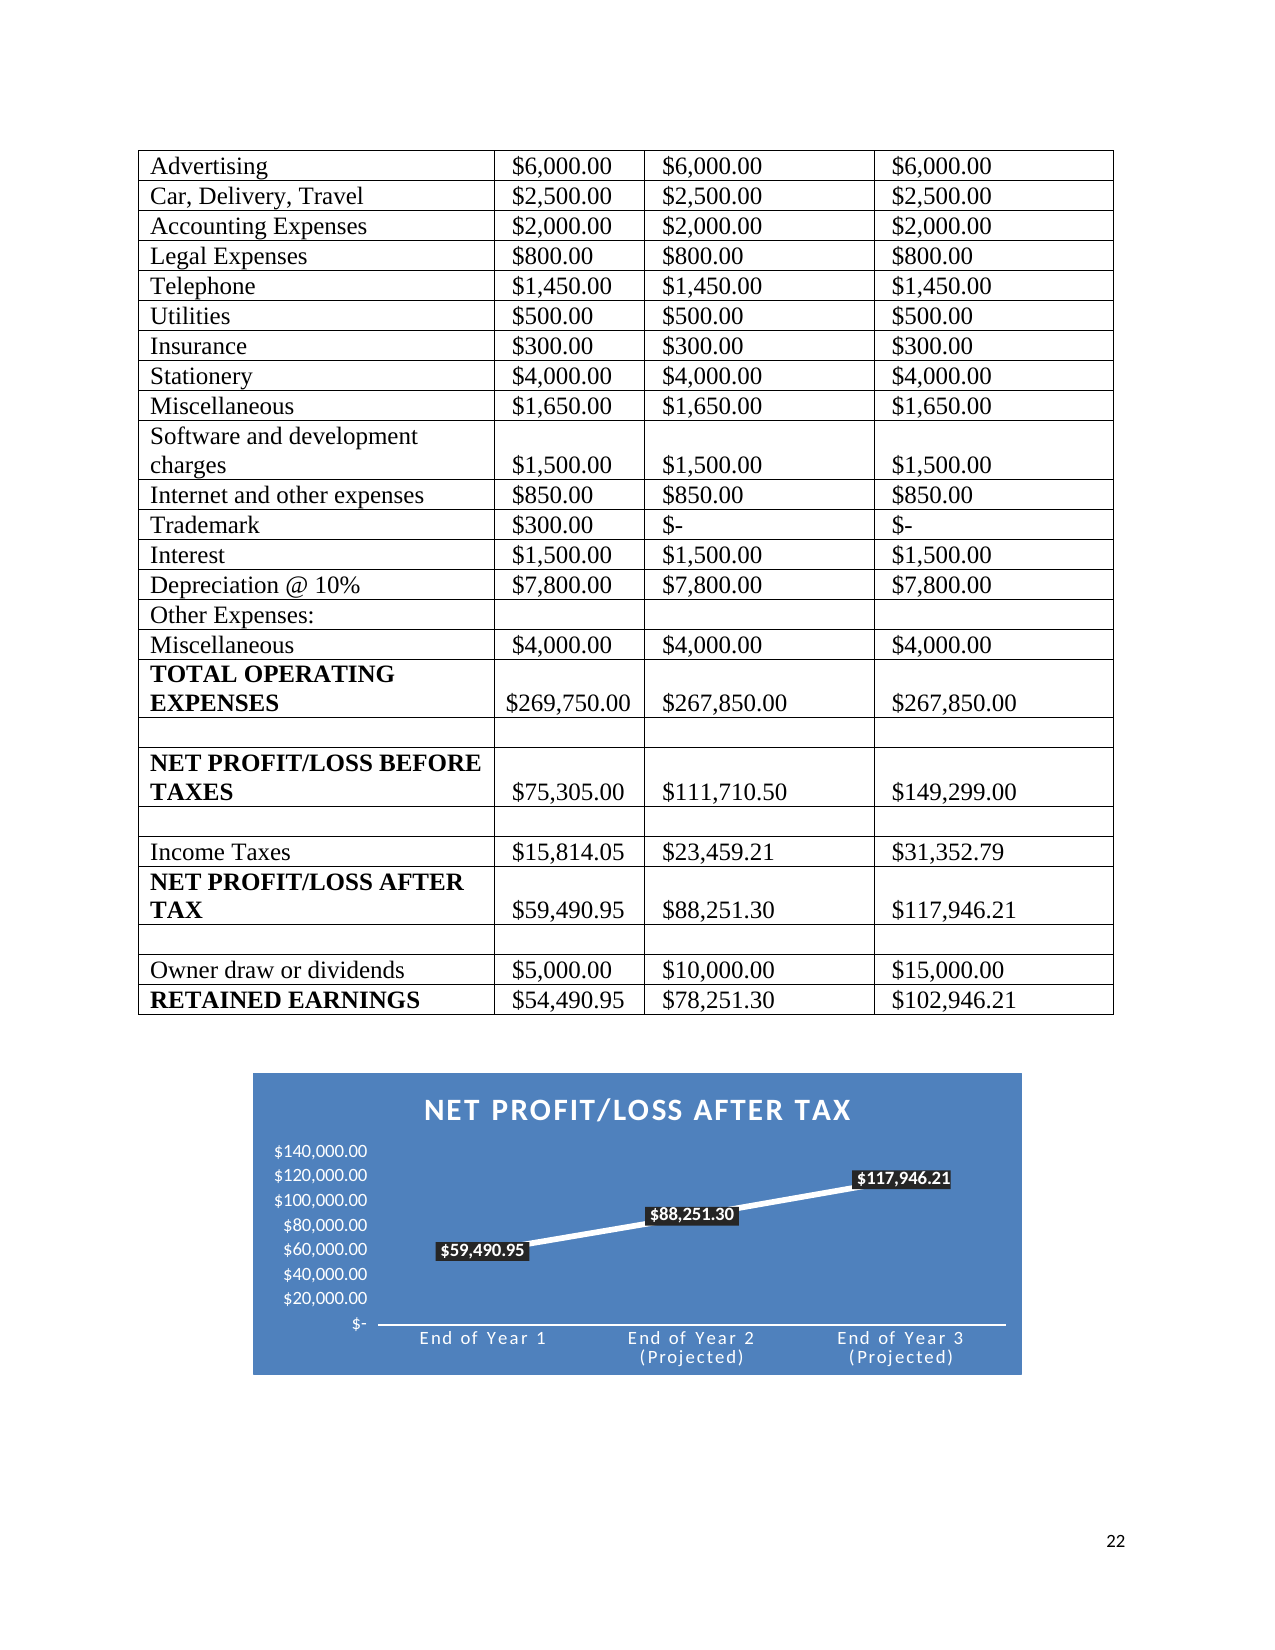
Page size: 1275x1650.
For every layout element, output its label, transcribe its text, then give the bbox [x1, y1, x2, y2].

table_cell [645, 718, 874, 747]
table_cell $500.00 [495, 301, 644, 330]
table_cell Miscellaneous [139, 630, 494, 658]
table_cell [495, 925, 644, 954]
table_cell [495, 807, 644, 836]
table_cell $500.00 [875, 301, 1113, 330]
table_cell $149,299.00 [875, 748, 1113, 806]
table_cell Owner draw or dividends [139, 955, 494, 984]
table_cell $7,800.00 [875, 570, 1113, 598]
table_cell Insurance [139, 331, 494, 360]
table_cell $10,000.00 [645, 955, 874, 984]
table_cell $269,750.00 [495, 660, 644, 717]
table_cell $102,946.21 [875, 985, 1113, 1014]
table_cell $850.00 [875, 480, 1113, 508]
table_cell Other Expenses: [139, 600, 494, 628]
table_cell $7,800.00 [645, 570, 874, 598]
table_cell Miscellaneous [139, 391, 494, 420]
table_cell $800.00 [645, 241, 874, 270]
table_cell $4,000.00 [875, 630, 1113, 658]
table_cell Depreciation @ 10% [139, 570, 494, 598]
table_cell Trademark [139, 510, 494, 538]
table_cell $2,000.00 [495, 211, 644, 240]
table_cell $78,251.30 [645, 985, 874, 1014]
table_cell $- [645, 510, 874, 538]
table_cell $2,500.00 [495, 181, 644, 210]
table_cell $1,450.00 [495, 271, 644, 300]
table_cell $300.00 [495, 331, 644, 360]
table_cell $267,850.00 [875, 660, 1113, 717]
table_cell [139, 718, 494, 747]
table_cell Software and development charges [139, 421, 494, 478]
table_cell Interest [139, 540, 494, 568]
table_cell [875, 718, 1113, 747]
table_cell Utilities [139, 301, 494, 330]
table_cell $117,946.21 [875, 867, 1113, 924]
table_cell $1,450.00 [645, 271, 874, 300]
table_cell $300.00 [875, 331, 1113, 360]
table_cell [875, 925, 1113, 954]
table_cell $1,450.00 [875, 271, 1113, 300]
table_cell $1,650.00 [875, 391, 1113, 420]
table_cell $267,850.00 [645, 660, 874, 717]
table_cell $15,814.05 [495, 837, 644, 866]
table_cell Stationery [139, 361, 494, 390]
table_cell [645, 925, 874, 954]
table_cell [875, 600, 1113, 628]
table_cell Advertising [139, 151, 494, 180]
table_cell $4,000.00 [875, 361, 1113, 390]
table_cell [495, 600, 644, 628]
table_cell $6,000.00 [495, 151, 644, 180]
table_cell $2,500.00 [645, 181, 874, 210]
table_cell $111,710.50 [645, 748, 874, 806]
table_cell $5,000.00 [495, 955, 644, 984]
table_cell $4,000.00 [645, 630, 874, 658]
table_cell [139, 925, 494, 954]
table_cell NET PROFIT/LOSS AFTER TAX [139, 867, 494, 924]
table_cell $300.00 [645, 331, 874, 360]
table_cell $7,800.00 [495, 570, 644, 598]
table_cell Telephone [139, 271, 494, 300]
table_cell $31,352.79 [875, 837, 1113, 866]
table_cell $- [875, 510, 1113, 538]
table_cell Accounting Expenses [139, 211, 494, 240]
table_cell Internet and other expenses [139, 480, 494, 508]
table_cell $6,000.00 [645, 151, 874, 180]
table_cell $23,459.21 [645, 837, 874, 866]
table_cell TOTAL OPERATING EXPENSES [139, 660, 494, 717]
table_cell $1,500.00 [645, 421, 874, 478]
table_cell $850.00 [495, 480, 644, 508]
table_cell Income Taxes [139, 837, 494, 866]
table_cell $54,490.95 [495, 985, 644, 1014]
table_cell $75,305.00 [495, 748, 644, 806]
table_cell $2,000.00 [875, 211, 1113, 240]
table_cell [495, 718, 644, 747]
table_cell $1,500.00 [495, 421, 644, 478]
table_cell $1,650.00 [645, 391, 874, 420]
table_cell $800.00 [495, 241, 644, 270]
table_cell [645, 807, 874, 836]
table_cell $850.00 [645, 480, 874, 508]
table_cell $300.00 [495, 510, 644, 538]
table_cell $6,000.00 [875, 151, 1113, 180]
table_cell $1,650.00 [495, 391, 644, 420]
table_cell Legal Expenses [139, 241, 494, 270]
table_cell NET PROFIT/LOSS BEFORE TAXES [139, 748, 494, 806]
table_cell [875, 807, 1113, 836]
table_cell $59,490.95 [495, 867, 644, 924]
table_cell $2,000.00 [645, 211, 874, 240]
table_cell $500.00 [645, 301, 874, 330]
table_cell [139, 807, 494, 836]
table_cell RETAINED EARNINGS [139, 985, 494, 1014]
table_cell $2,500.00 [875, 181, 1113, 210]
table_cell $1,500.00 [875, 540, 1113, 568]
table_cell $15,000.00 [875, 955, 1113, 984]
table_cell $4,000.00 [495, 361, 644, 390]
table_cell $1,500.00 [875, 421, 1113, 478]
table_cell Car, Delivery, Travel [139, 181, 494, 210]
table_cell $1,500.00 [645, 540, 874, 568]
table_cell [645, 600, 874, 628]
table_cell $4,000.00 [645, 361, 874, 390]
table_cell $1,500.00 [495, 540, 644, 568]
table_cell $4,000.00 [495, 630, 644, 658]
table_cell $88,251.30 [645, 867, 874, 924]
table_cell $800.00 [875, 241, 1113, 270]
